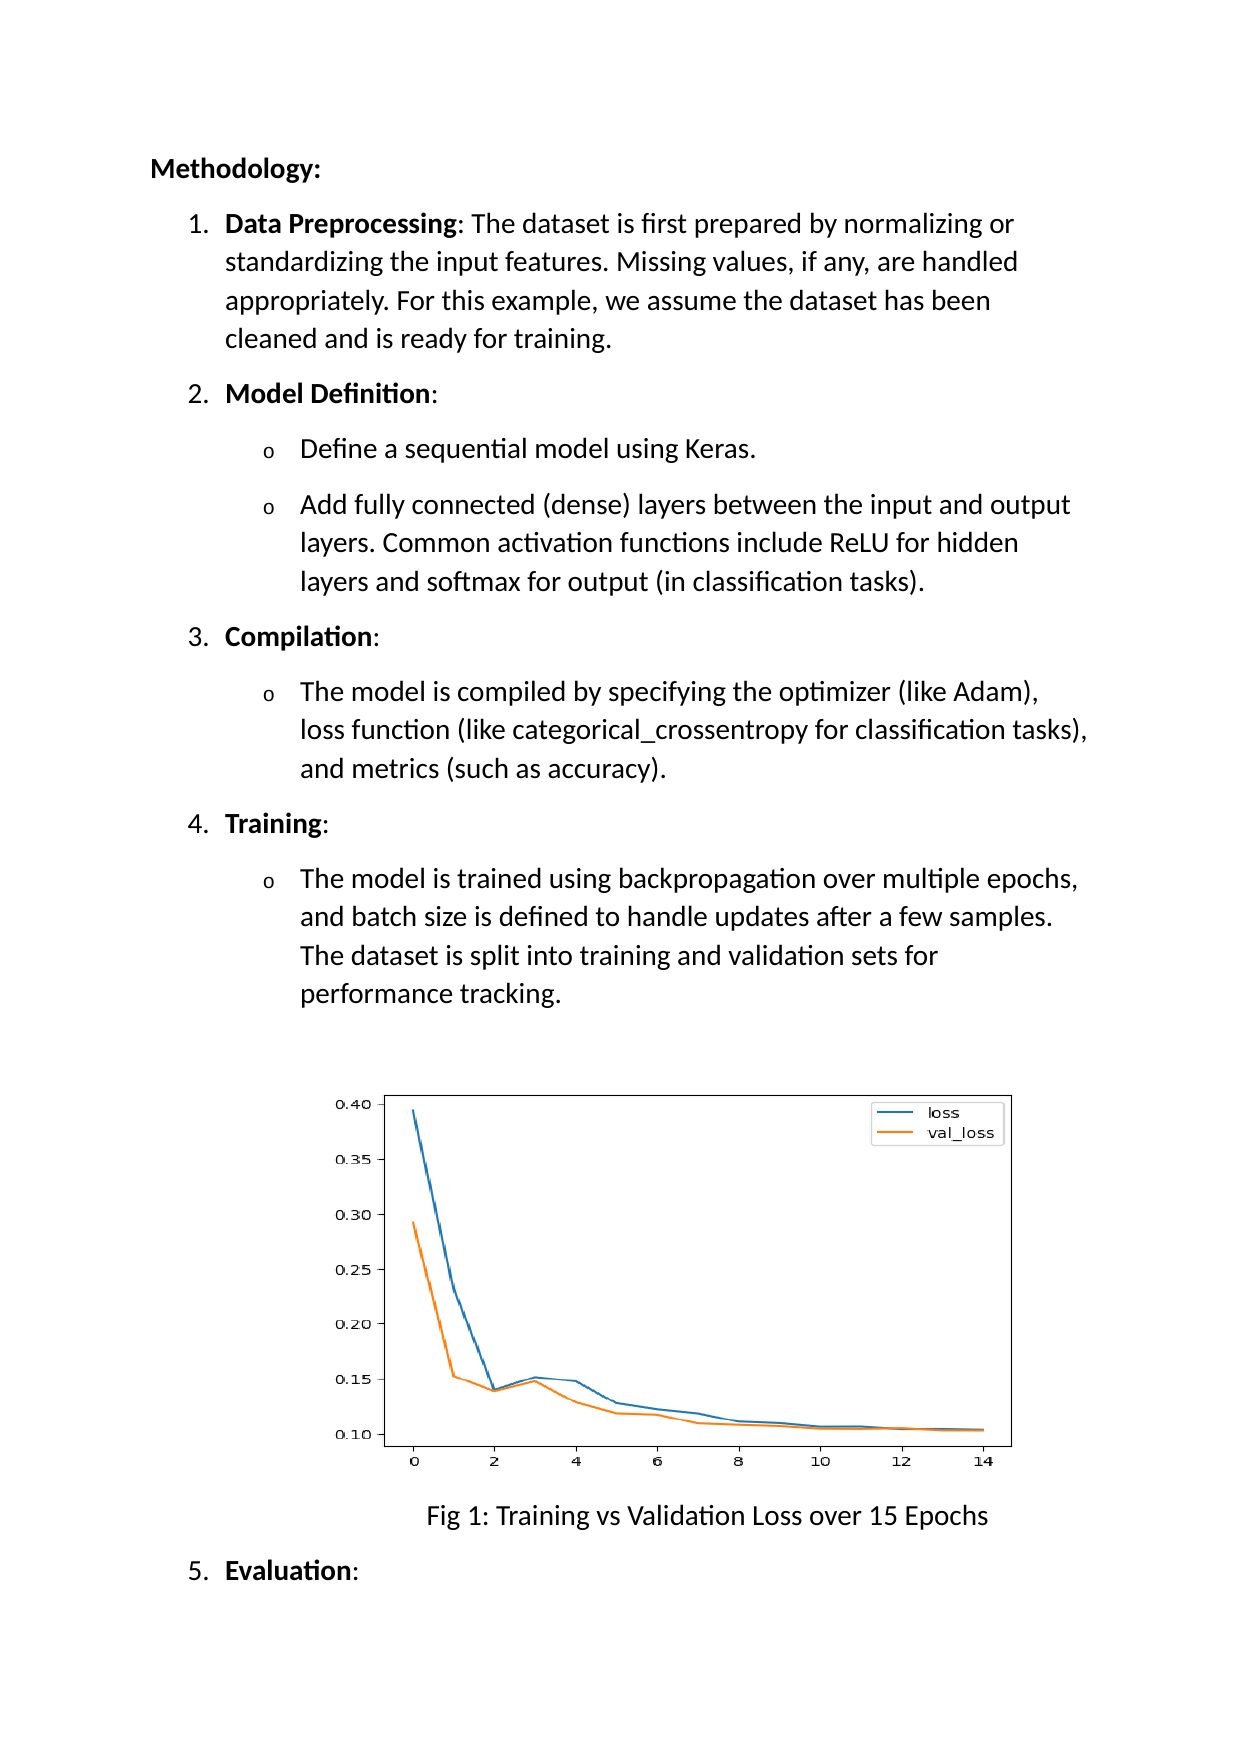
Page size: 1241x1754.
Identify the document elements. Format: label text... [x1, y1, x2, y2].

picture [321, 1085, 1024, 1478]
list Data Preprocessing: The dataset is first prepared by normalizing or standardizing the input features. Missing values, if any, are handled appropriately. For this example, we assume the dataset has been cleaned and is ready for training. [187, 205, 1090, 356]
list Training: [187, 805, 1090, 840]
text Fig 1: Training vs Validation Loss over 15 Epochs [150, 1497, 1090, 1532]
list Define a sequential model using Keras. [262, 431, 1090, 466]
list Model Definition: [187, 376, 1090, 411]
list Evaluation: [187, 1552, 1090, 1587]
list Add fully connected (dense) layers between the input and output layers. Common activation functions include ReLU for hidden layers and softmax for output (in classification tasks). [262, 486, 1090, 598]
list The model is compiled by specifying the optimizer (like Adam), loss function (like categorical_crossentropy for classification tasks), and metrics (such as accuracy). [262, 673, 1090, 785]
text Methodology: [150, 150, 1090, 186]
list The model is trained using backpropagation over multiple epochs, and batch size is defined to handle updates after a few samples. The dataset is split into training and validation sets for performance tracking. [262, 860, 1090, 1011]
list Compilation: [187, 618, 1090, 653]
